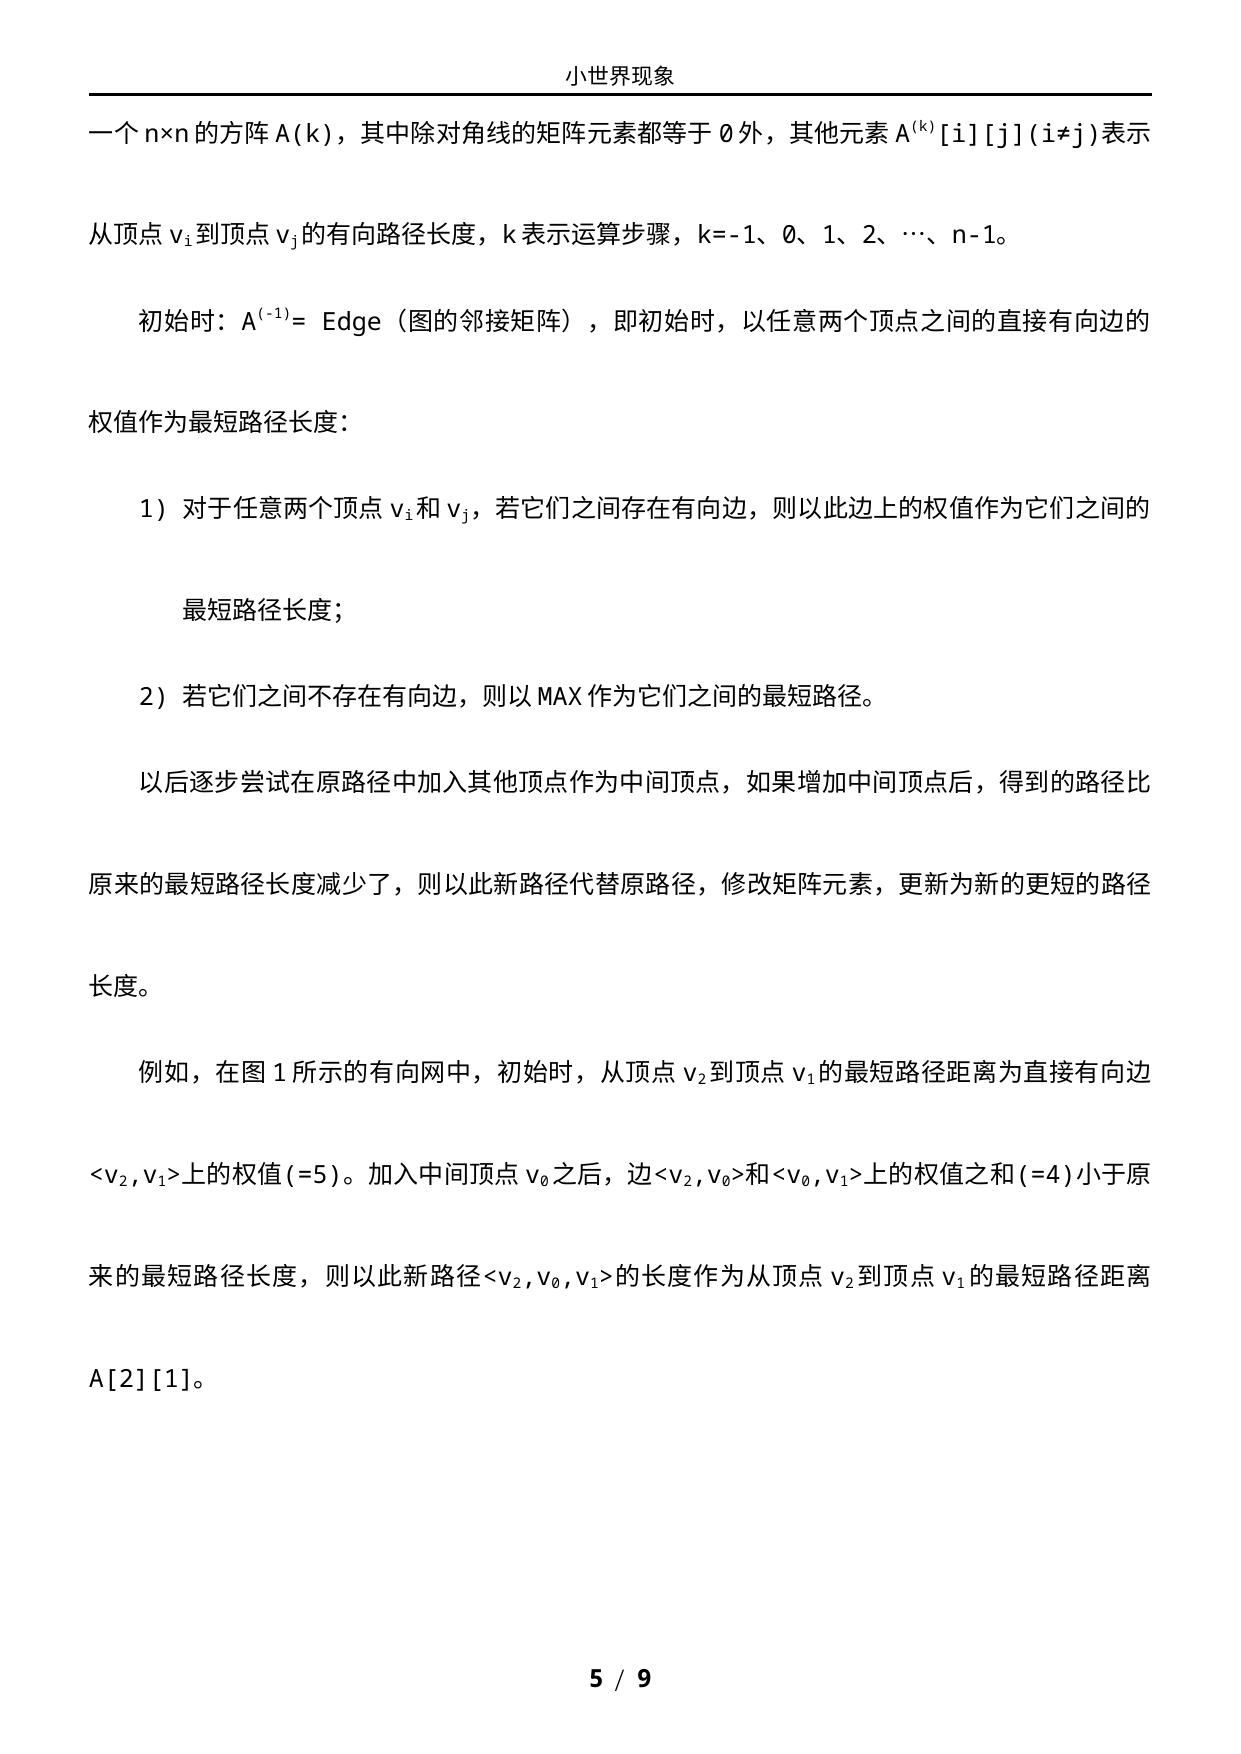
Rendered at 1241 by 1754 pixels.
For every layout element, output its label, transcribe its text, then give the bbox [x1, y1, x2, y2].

text 以后逐步尝试在原路径中加入其他顶点作为中间顶点，如果增加中间顶点后，得到的路径比原来的最短路径长度减少了，则以此新路径代替原路径，修改矩阵元素，更新为新的更短的路径长度。 [89, 747, 1152, 1019]
text 初始时：A(-1)= Edge（图的邻接矩阵），即初始时，以任意两个顶点之间的直接有向边的权值作为最短路径长度： [89, 285, 1152, 455]
text Floyd（弗洛伊德）算法的基本思想是：对一个顶点个数为n的有向网（或无向网），设置一个n×n的方阵A(k)，其中除对角线的矩阵元素都等于0外，其他元素A(k)[i][j](i≠j)表示从顶点vi到顶点vj的有向路径长度，k表示运算步骤，k=-1、0、1、2、…、n-1。 [89, 97, 1152, 267]
text 例如，在图1所示的有向网中，初始时，从顶点v2到顶点v1的最短路径距离为直接有向边<v2,v1>上的权值(=5)。加入中间顶点v0之后，边<v2,v0>和<v0,v1>上的权值之和(=4)小于原来的最短路径长度，则以此新路径<v2,v0,v1>的长度作为从顶点v2到顶点v1的最短路径距离A[2][1]。 [89, 1037, 1152, 1410]
list 若它们之间不存在有向边，则以MAX作为它们之间的最短路径。 [139, 661, 1152, 729]
list 对于任意两个顶点vi和vj，若它们之间存在有向边，则以此边上的权值作为它们之间的最短路径长度； [139, 473, 1152, 643]
